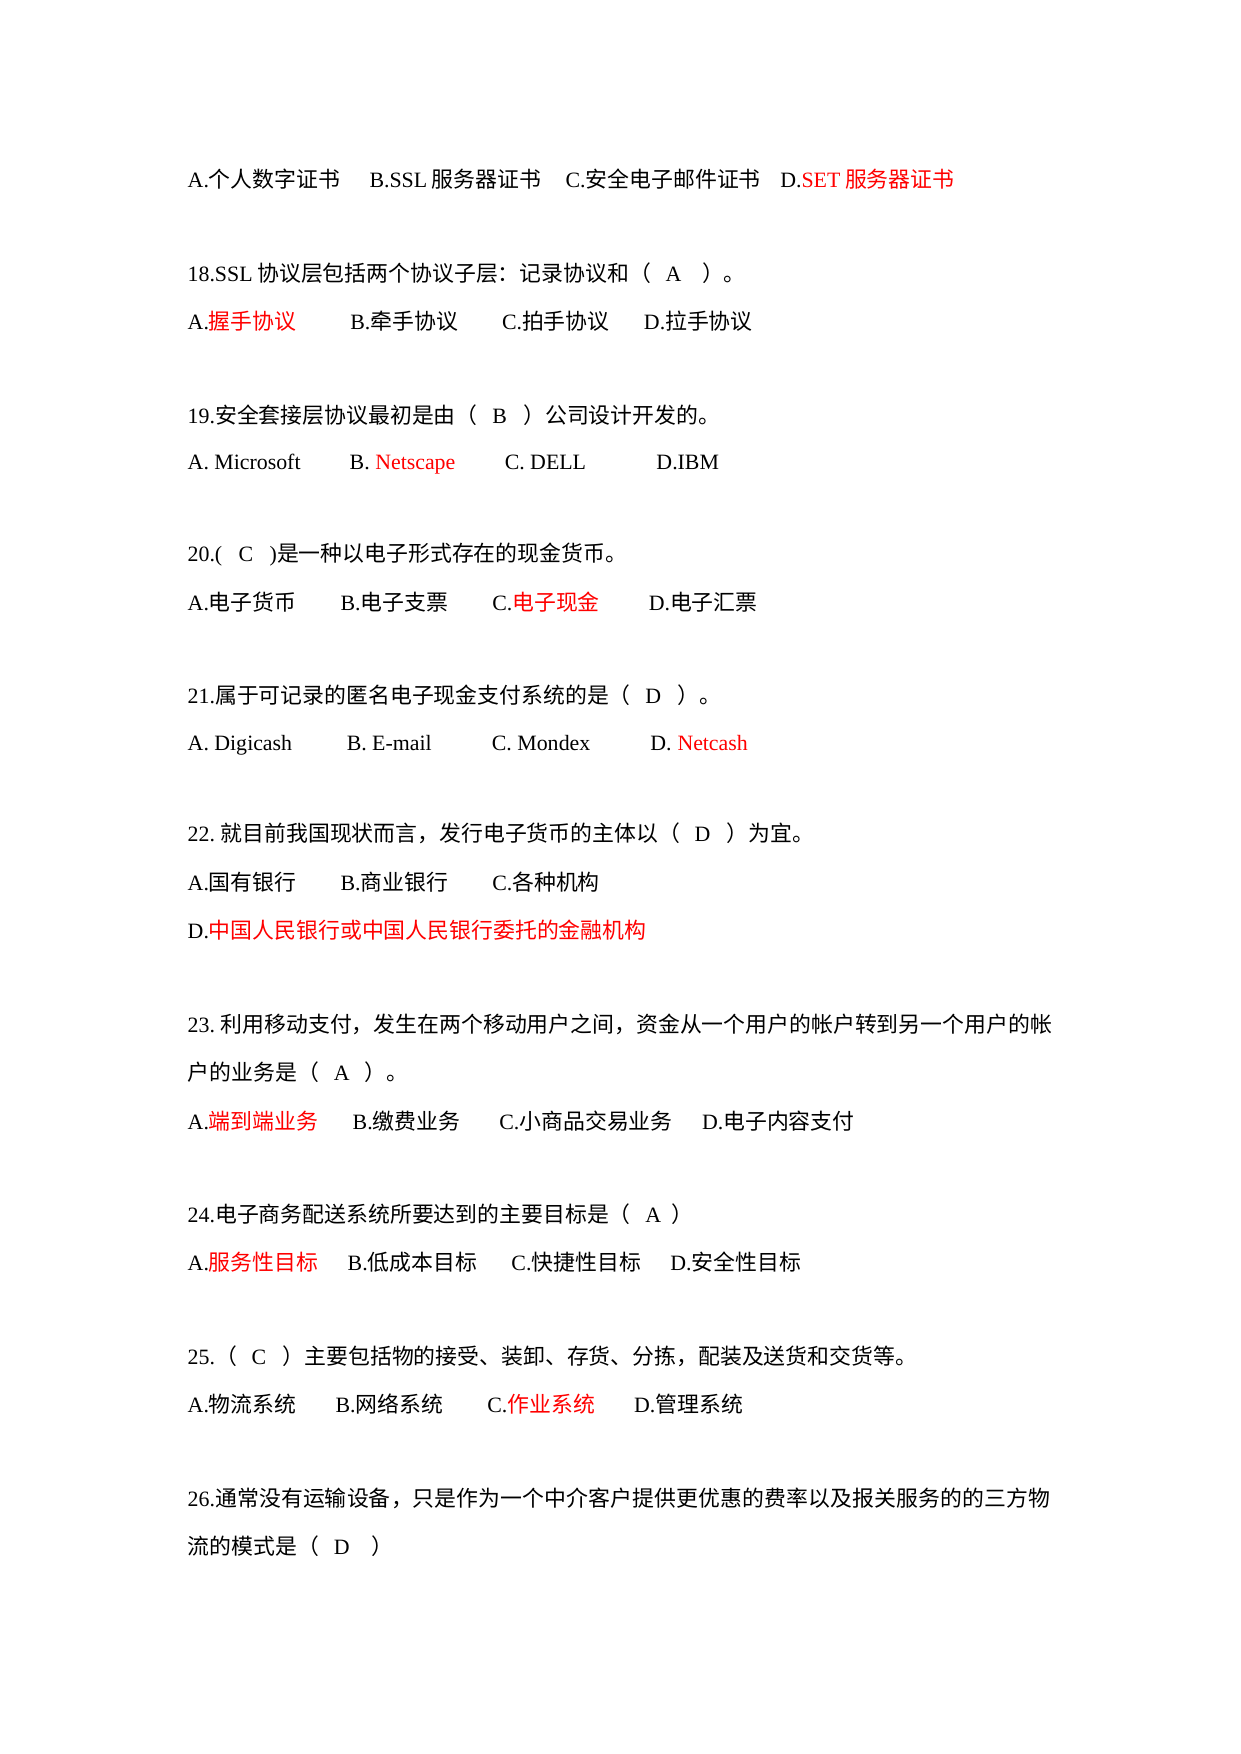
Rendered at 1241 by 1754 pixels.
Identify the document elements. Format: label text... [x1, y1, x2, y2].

text 21.属于可记录的匿名电子现金支付系统的是（ D ）。 [187, 677, 1053, 710]
text A. Digicash B. E-mail C. Mondex D. Netcash [187, 726, 1053, 758]
text 23. 利用移动支付，发生在两个移动用户之间，资金从一个用户的帐户转到另一个用户的帐户的业务是（ A ）。 [187, 1006, 1053, 1087]
text A. Microsoft B. Netscape C. DELL D.IBM [187, 446, 1053, 478]
text A.握手协议 B.牵手协议 C.拍手协议 D.拉手协议 [187, 304, 1053, 336]
text 19.安全套接层协议最初是由（ B ）公司设计开发的。 [187, 397, 1053, 430]
text 22. 就目前我国现状而言，发行电子货币的主体以（ D ）为宜。 [187, 816, 1053, 848]
text 20.( C )是一种以电子形式存在的现金货币。 [187, 536, 1053, 568]
text 24.电子商务配送系统所要达到的主要目标是（ A ） [187, 1197, 1053, 1229]
text A.个人数字证书 B.SSL服务器证书 C.安全电子邮件证书 D.SET服务器证书 [187, 162, 1053, 194]
text D.中国人民银行或中国人民银行委托的金融机构 [187, 913, 1053, 945]
text A.端到端业务 B.缴费业务 C.小商品交易业务 D.电子内容支付 [187, 1103, 1053, 1136]
text 26.通常没有运输设备，只是作为一个中介客户提供更优惠的费率以及报关服务的的三方物流的模式是（ D ） [187, 1480, 1053, 1561]
text A.物流系统 B.网络系统 C.作业系统 D.管理系统 [187, 1387, 1053, 1419]
text 25.（ C ）主要包括物的接受、装卸、存货、分拣，配装及送货和交货等。 [187, 1338, 1053, 1371]
text A.服务性目标 B.低成本目标 C.快捷性目标 D.安全性目标 [187, 1245, 1053, 1277]
text A.国有银行 B.商业银行 C.各种机构 [187, 864, 1053, 897]
text 18.SSL协议层包括两个协议子层：记录协议和（ A ）。 [187, 255, 1053, 288]
text A.电子货币 B.电子支票 C.电子现金 D.电子汇票 [187, 584, 1053, 617]
